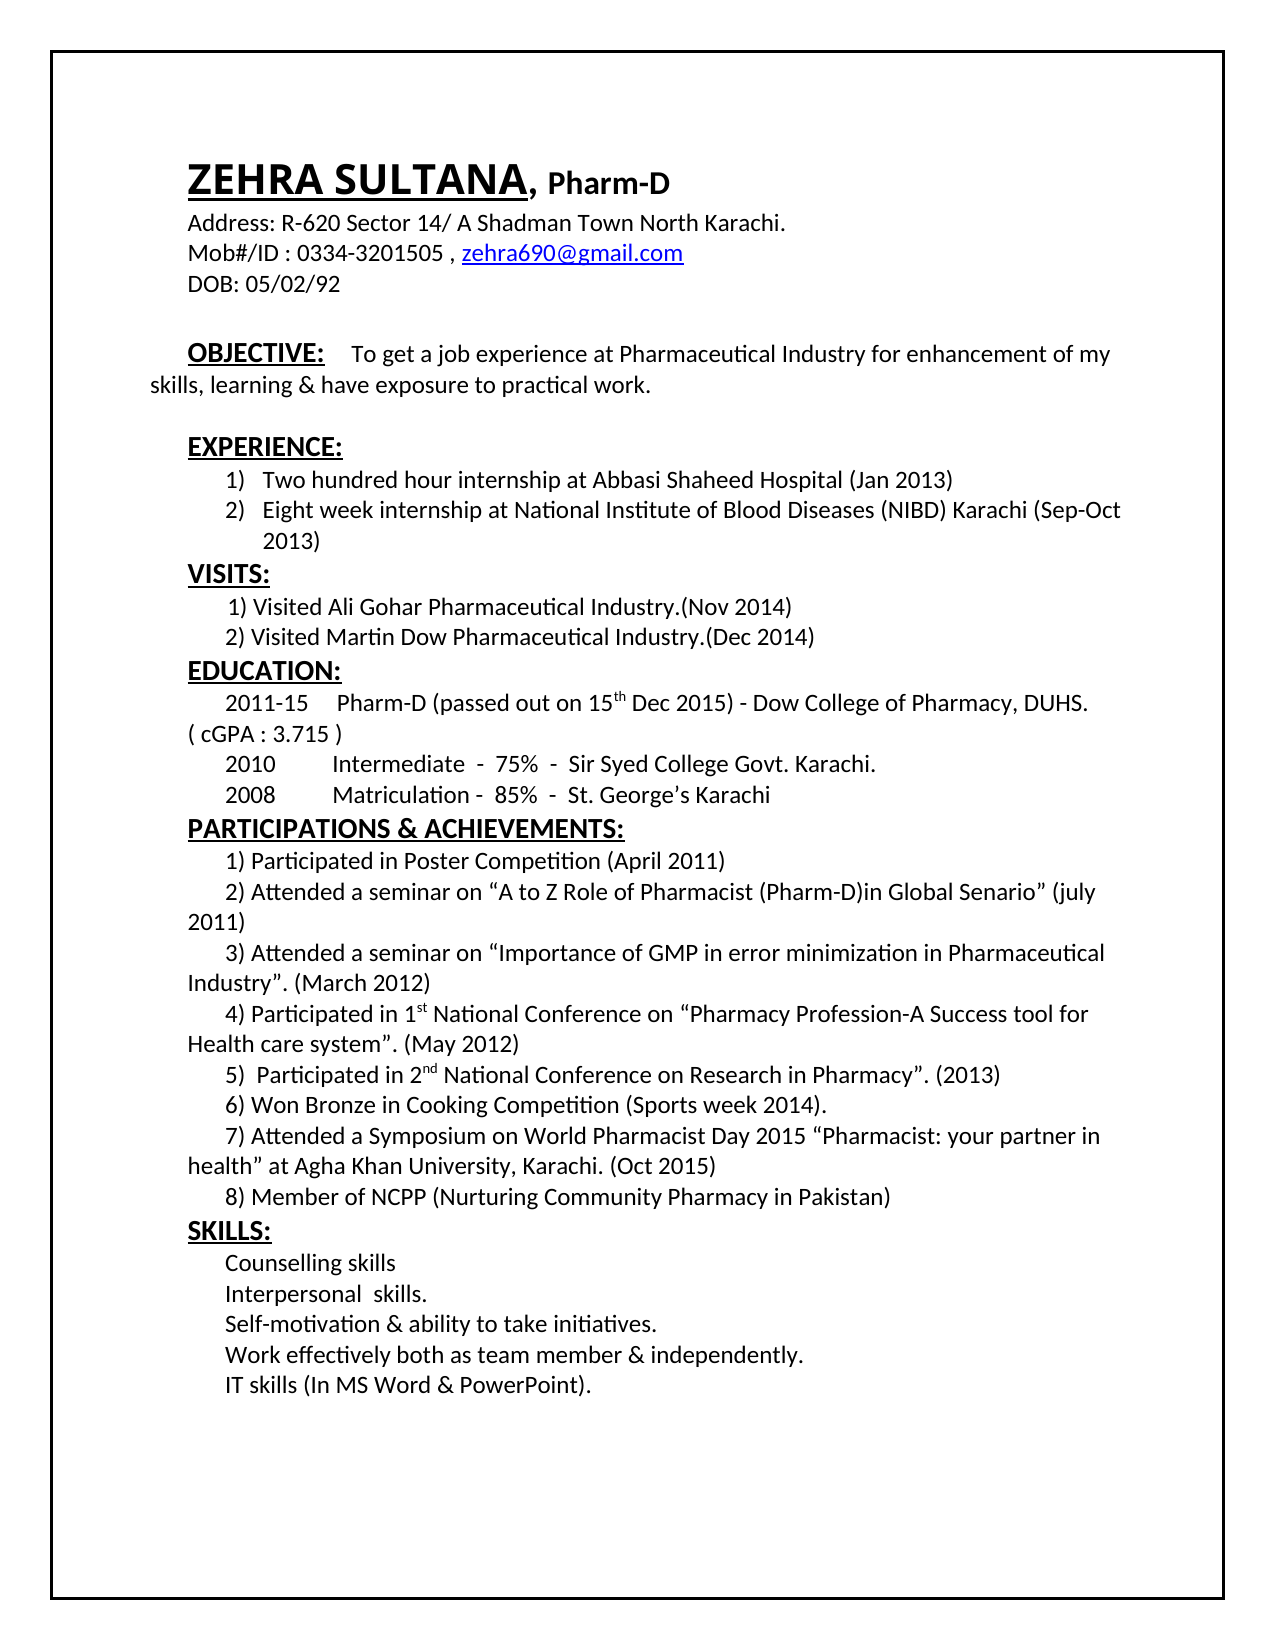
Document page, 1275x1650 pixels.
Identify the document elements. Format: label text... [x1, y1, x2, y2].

text OBJECTIVE: To get a job experience at Pharmaceutical Industry for enhancement of my skills, learning & have exposure to practical work. [150, 334, 1125, 400]
text Self-motivation & ability to take initiatives. [187, 1308, 1125, 1339]
text 5) Participated in 2nd National Conference on Research in Pharmacy”. (2013) [187, 1059, 1125, 1089]
text IT skills (In MS Word & PowerPoint). [187, 1369, 1125, 1400]
text EDUCATION: [150, 652, 1125, 688]
text Address: R-620 Sector 14/ A Shadman Town North Karachi. [150, 207, 1125, 237]
text SKILLS: [150, 1212, 1125, 1247]
text DOB: 05/02/92 [150, 268, 1125, 298]
text 2) Visited Martin Dow Pharmaceutical Industry.(Dec 2014) [187, 621, 1125, 652]
text ZEHRA SULTANA, Pharm-D [150, 150, 1125, 207]
text 3) Attended a seminar on “Importance of GMP in error minimization in Pharmaceutical Industry”. (March 2012) [187, 937, 1125, 998]
text VISITS: [150, 555, 1125, 591]
text 7) Attended a Symposium on World Pharmacist Day 2015 “Pharmacist: your partner in health” at Agha Khan University, Karachi. (Oct 2015) [187, 1120, 1125, 1181]
text 8) Member of NCPP (Nurturing Community Pharmacy in Pakistan) [187, 1181, 1125, 1212]
text Mob#/ID : 0334-3201505 , zehra690@gmail.com [150, 237, 1125, 268]
text 4) Participated in 1st National Conference on “Pharmacy Profession-A Success tool for Health care system”. (May 2012) [187, 998, 1125, 1059]
text 2) Attended a seminar on “A to Z Role of Pharmacist (Pharm-D)in Global Senario” (july 2011) [187, 876, 1125, 937]
text PARTICIPATIONS & ACHIEVEMENTS: [150, 810, 1125, 845]
text Interpersonal skills. [187, 1278, 1125, 1308]
text 2011-15 Pharm-D (passed out on 15th Dec 2015) - Dow College of Pharmacy, DUHS. ( cGPA : 3.715 ) [187, 688, 1125, 749]
text 2010 Intermediate - 75% - Sir Syed College Govt. Karachi. [187, 749, 1125, 779]
text 6) Won Bronze in Cooking Competition (Sports week 2014). [187, 1089, 1125, 1120]
text 2008 Matriculation - 85% - St. George’s Karachi [187, 779, 1125, 810]
text Work effectively both as team member & independently. [187, 1339, 1125, 1369]
list Eight week internship at National Institute of Blood Diseases (NIBD) Karachi (Sep-Oct 2013) [225, 494, 1125, 555]
list Two hundred hour internship at Abbasi Shaheed Hospital (Jan 2013) [225, 464, 1125, 494]
text EXPERIENCE: [150, 428, 1125, 464]
text Counselling skills [187, 1247, 1125, 1278]
text 1) Participated in Poster Competition (April 2011) [187, 845, 1125, 876]
text 1) Visited Ali Gohar Pharmaceutical Industry.(Nov 2014) [150, 591, 1125, 621]
